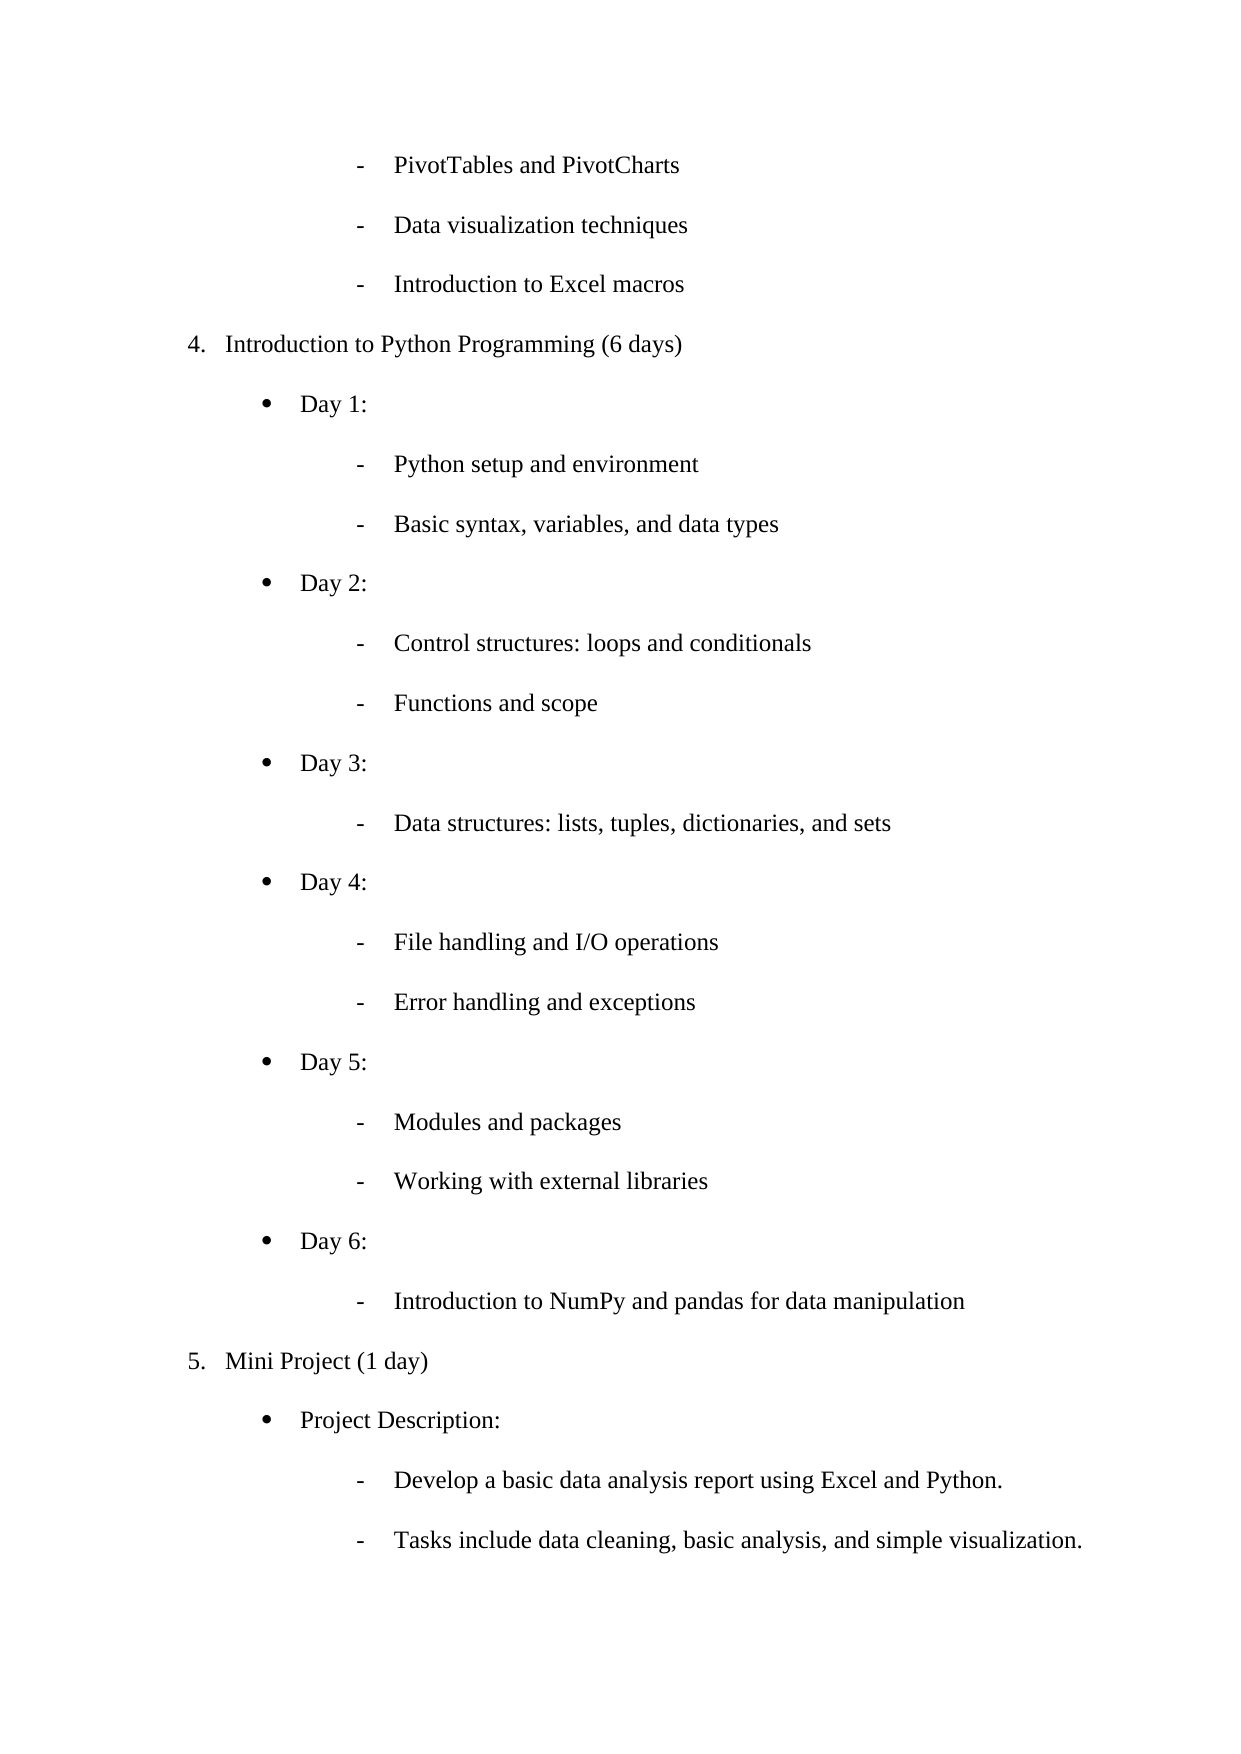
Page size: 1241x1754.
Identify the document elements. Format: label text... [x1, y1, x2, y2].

list Day 3: [262, 748, 1090, 777]
list Day 4: [262, 867, 1090, 896]
list Mini Project (1 day) [187, 1346, 1090, 1374]
list Control structures: loops and conditionals [356, 628, 1090, 657]
list Day 2: [262, 568, 1090, 597]
list Modules and packages [356, 1107, 1090, 1135]
list Python setup and environment [356, 449, 1090, 478]
list File handling and I/O operations [356, 927, 1090, 956]
list Introduction to Excel macros [356, 269, 1090, 298]
list Error handling and exceptions [356, 987, 1090, 1016]
list Tasks include data cleaning, basic analysis, and simple visualization. [356, 1525, 1090, 1554]
list Data visualization techniques [356, 210, 1090, 238]
list Develop a basic data analysis report using Excel and Python. [356, 1465, 1090, 1494]
list Day 1: [262, 389, 1090, 418]
list Basic syntax, variables, and data types [356, 509, 1090, 537]
list Introduction to NumPy and pandas for data manipulation [356, 1286, 1090, 1315]
list Introduction to Python Programming (6 days) [187, 329, 1090, 358]
list Day 6: [262, 1226, 1090, 1255]
list Functions and scope [356, 688, 1090, 717]
list Day 5: [262, 1047, 1090, 1076]
list PivotTables and PivotCharts [356, 150, 1090, 179]
list Working with external libraries [356, 1166, 1090, 1195]
list Project Description: [262, 1406, 1090, 1434]
list Data structures: lists, tuples, dictionaries, and sets [356, 808, 1090, 836]
